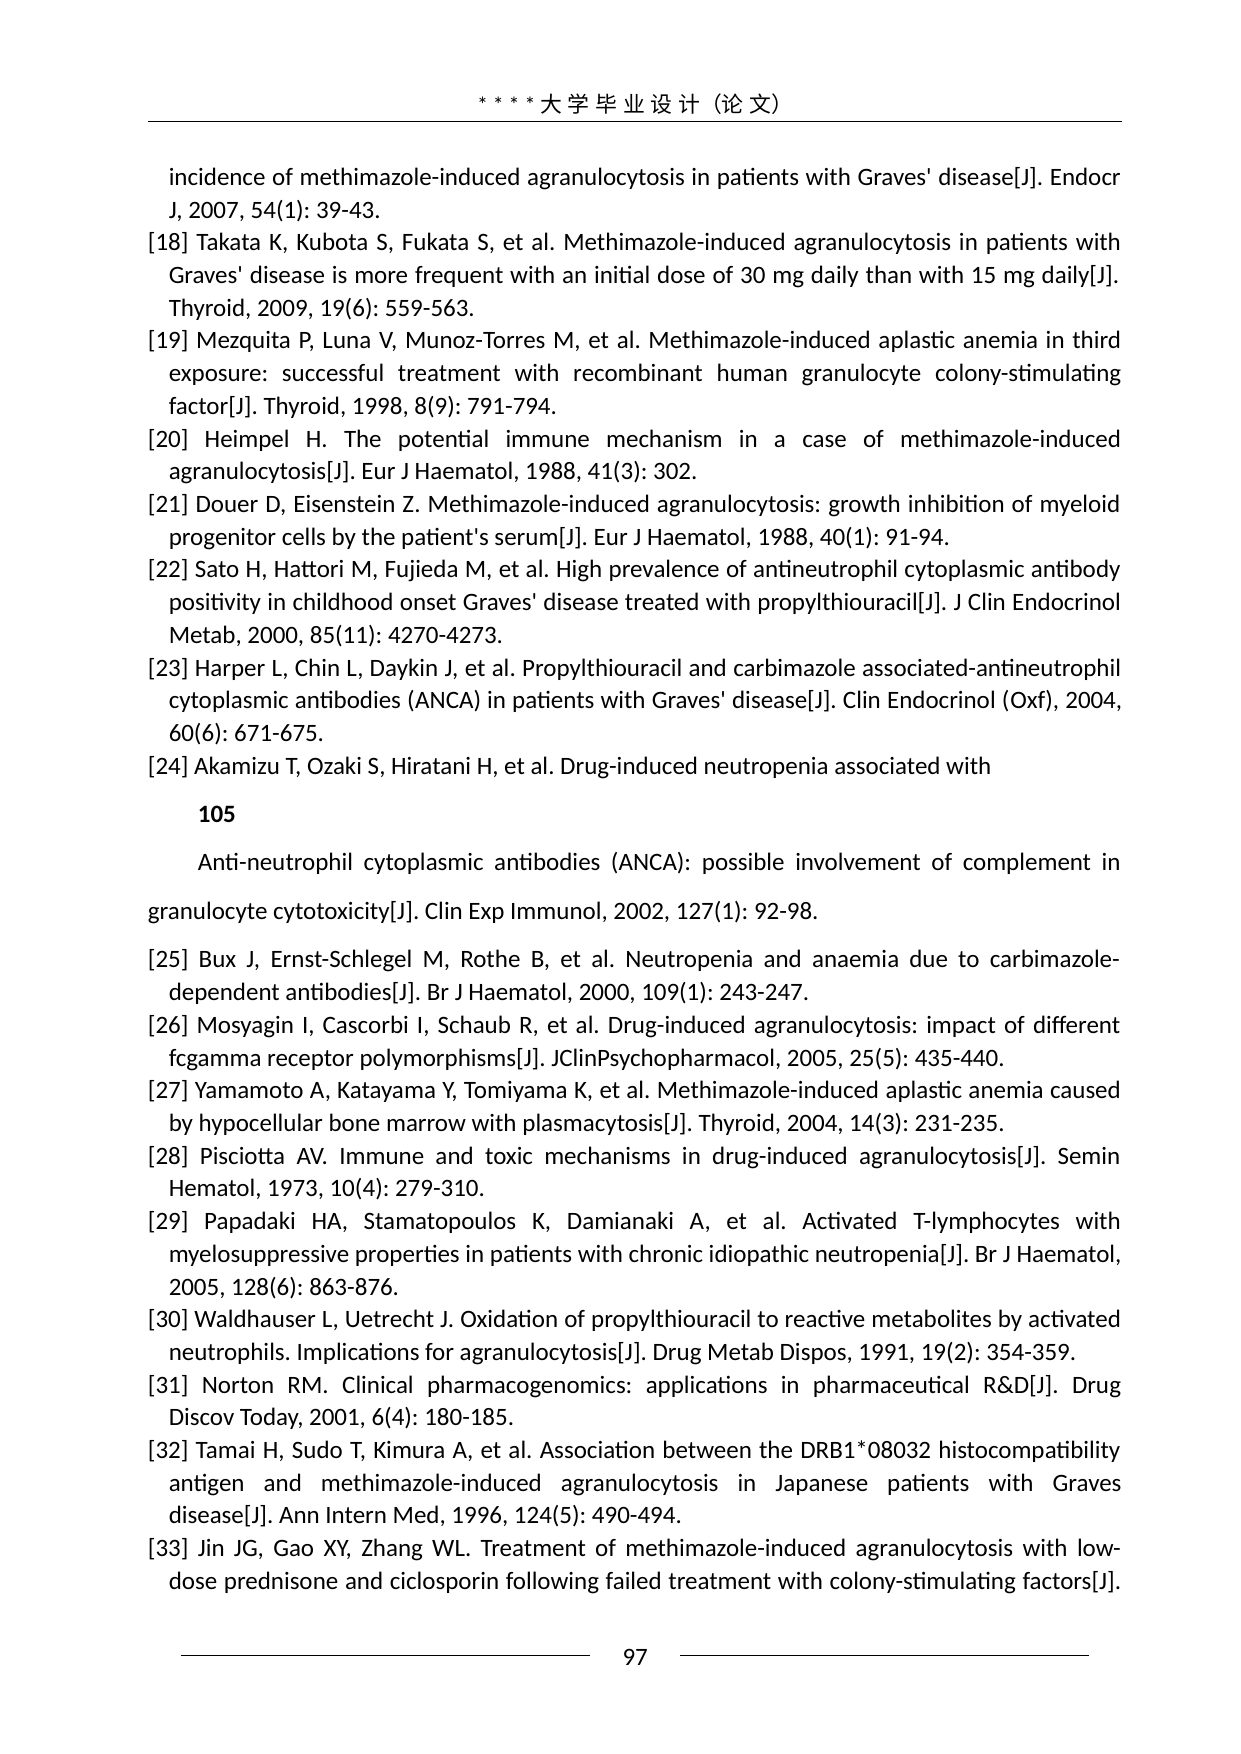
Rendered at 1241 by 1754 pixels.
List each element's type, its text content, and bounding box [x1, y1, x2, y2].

text [23] Harper L, Chin L, Daykin J, et al. Propylthiouracil and carbimazole associated-antineutrophil cytoplasmic antibodies (ANCA) in patients with Graves' disease[J]. Clin Endocrinol (Oxf), 2004, 60(6): 671-675. [148, 649, 1122, 748]
text [29] Papadaki HA, Stamatopoulos K, Damianaki A, et al. Activated T-lymphocytes with myelosuppressive properties in patients with chronic idiopathic neutropenia[J]. Br J Haematol, 2005, 128(6): 863-876. [148, 1203, 1122, 1301]
text [21] Douer D, Eisenstein Z. Methimazole-induced agranulocytosis: growth inhibition of myeloid progenitor cells by the patient's serum[J]. Eur J Haematol, 1988, 40(1): 91-94. [148, 486, 1122, 551]
text [20] Heimpel H. The potential immune mechanism in a case of methimazole-induced agranulocytosis[J]. Eur J Haematol, 1988, 41(3): 302. [148, 421, 1122, 486]
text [148, 159, 1122, 224]
text [28] Pisciotta AV. Immune and toxic mechanisms in drug-induced agranulocytosis[J]. Semin Hematol, 1973, 10(4): 279-310. [148, 1138, 1122, 1203]
text Anti-neutrophil cytoplasmic antibodies (ANCA): possible involvement of complement in granulocyte cytotoxicity[J]. Clin Exp Immunol, 2002, 127(1): 92-98. [148, 829, 1122, 925]
text [19] Mezquita P, Luna V, Munoz-Torres M, et al. Methimazole-induced aplastic anemia in third exposure: successful treatment with recombinant human granulocyte colony-stimulating factor[J]. Thyroid, 1998, 8(9): 791-794. [148, 322, 1122, 421]
text [27] Yamamoto A, Katayama Y, Tomiyama K, et al. Methimazole-induced aplastic anemia caused by hypocellular bone marrow with plasmacytosis[J]. Thyroid, 2004, 14(3): 231-235. [148, 1072, 1122, 1138]
text [31] Norton RM. Clinical pharmacogenomics: applications in pharmaceutical R&D[J]. Drug Discov Today, 2001, 6(4): 180-185. [148, 1367, 1122, 1432]
text [30] Waldhauser L, Uetrecht J. Oxidation of propylthiouracil to reactive metabolites by activated neutrophils. Implications for agranulocytosis[J]. Drug Metab Dispos, 1991, 19(2): 354-359. [148, 1301, 1122, 1367]
text [26] Mosyagin I, Cascorbi I, Schaub R, et al. Drug-induced agranulocytosis: impact of different fcgamma receptor polymorphisms[J]. JClinPsychopharmacol, 2005, 25(5): 435-440. [148, 1007, 1122, 1072]
text [22] Sato H, Hattori M, Fujieda M, et al. High prevalence of antineutrophil cytoplasmic antibody positivity in childhood onset Graves' disease treated with propylthiouracil[J]. J Clin Endocrinol Metab, 2000, 85(11): 4270-4273. [148, 551, 1122, 649]
text [18] Takata K, Kubota S, Fukata S, et al. Methimazole-induced agranulocytosis in patients with Graves' disease is more frequent with an initial dose of 30 mg daily than with 15 mg daily[J]. Thyroid, 2009, 19(6): 559-563. [148, 224, 1122, 322]
text [25] Bux J, Ernst-Schlegel M, Rothe B, et al. Neutropenia and anaemia due to carbimazole-dependent antibodies[J]. Br J Haematol, 2000, 109(1): 243-247. [148, 941, 1122, 1007]
text [32] Tamai H, Sudo T, Kimura A, et al. Association between the DRB1*08032 histocompatibility antigen and methimazole-induced agranulocytosis in Japanese patients with Graves disease[J]. Ann Intern Med, 1996, 124(5): 490-494. [148, 1432, 1122, 1530]
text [148, 1530, 1122, 1596]
text 105 [148, 780, 1122, 829]
text [24] Akamizu T, Ozaki S, Hiratani H, et al. Drug-induced neutropenia associated with [148, 748, 1122, 780]
